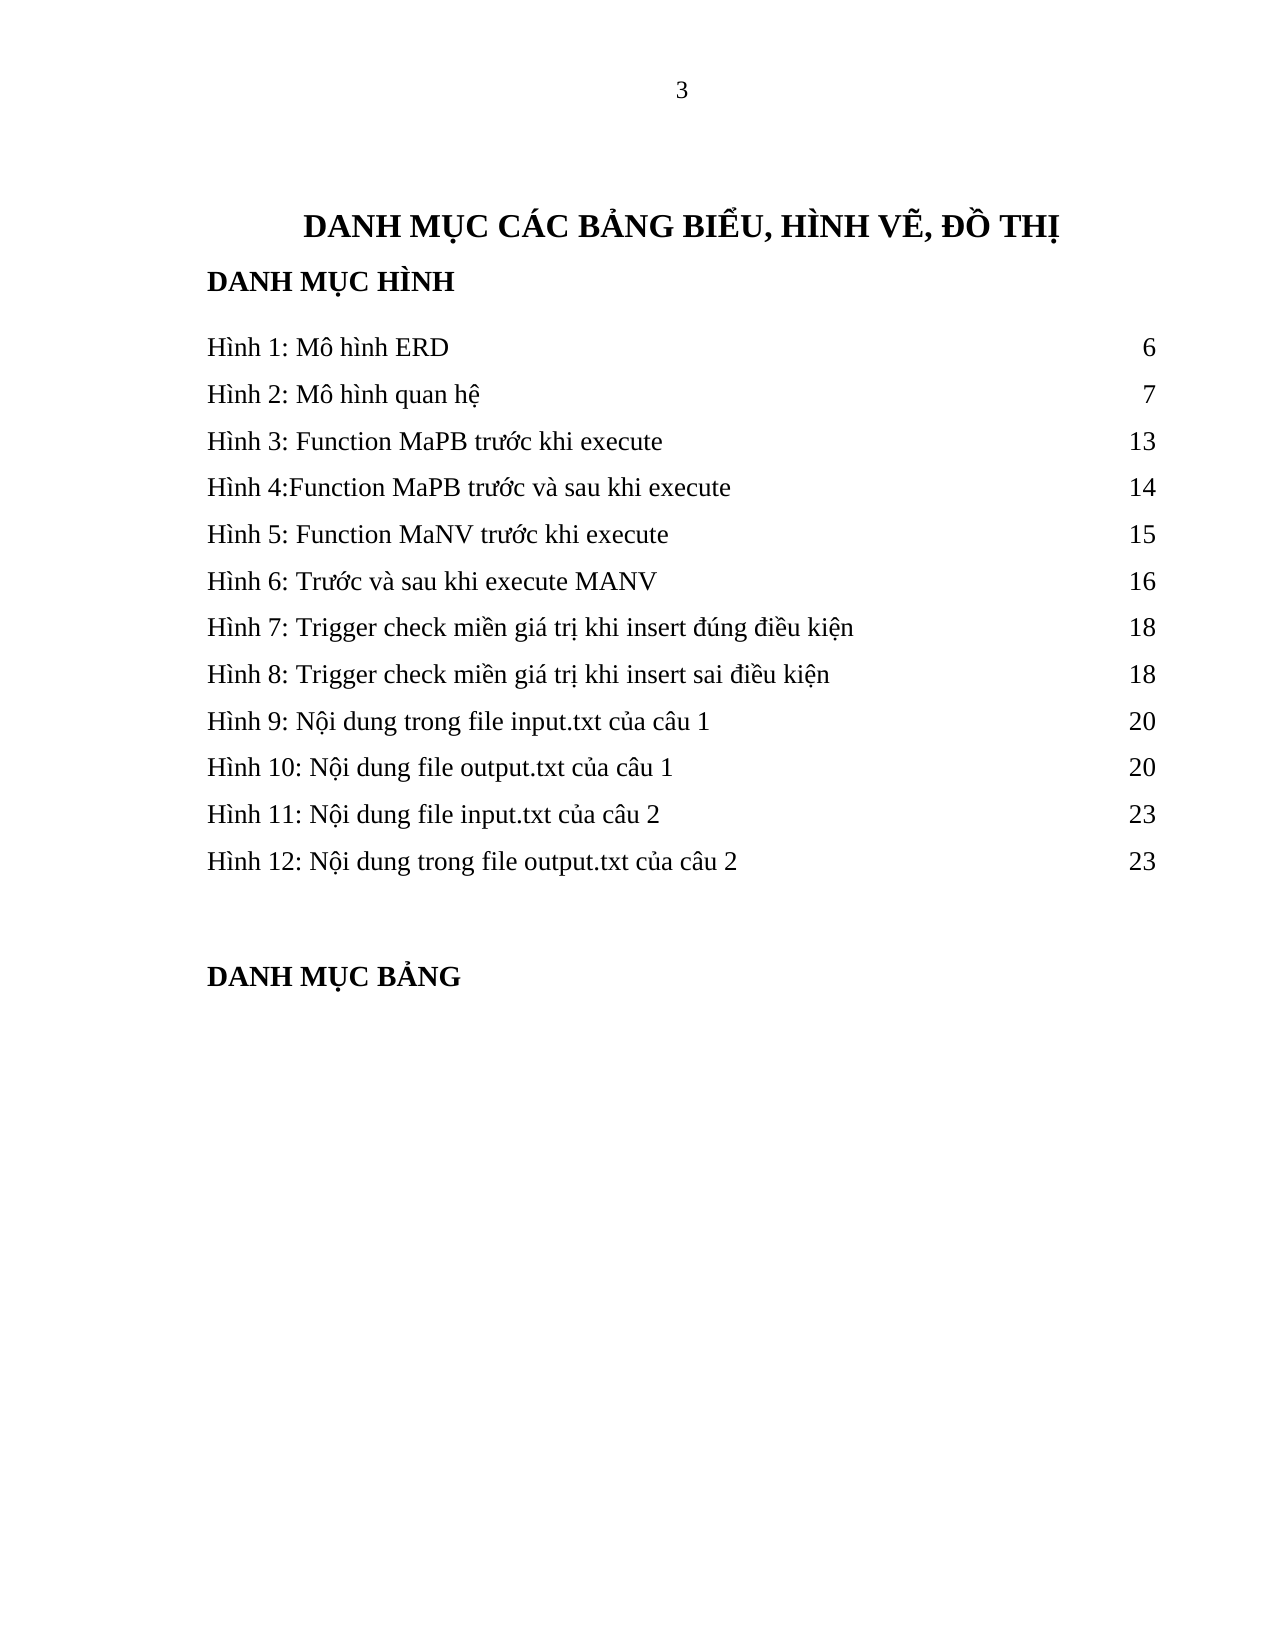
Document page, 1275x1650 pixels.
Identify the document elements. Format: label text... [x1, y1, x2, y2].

text Hình 9: Nội dung trong file input.txt của câu 1 20 [207, 705, 1157, 736]
text DANH MỤC HÌNH [207, 264, 1157, 298]
text Hình 5: Function MaNV trước khi execute 15 [207, 518, 1157, 549]
text Hình 4:Function MaPB trước và sau khi execute 14 [207, 471, 1157, 502]
text Hình 1: Mô hình ERD 6 [207, 331, 1157, 362]
text Hình 10: Nội dung file output.txt của câu 1 20 [207, 751, 1157, 782]
text Hình 12: Nội dung trong file output.txt của câu 2 23 [207, 845, 1157, 876]
text Hình 2: Mô hình quan hệ 7 [207, 378, 1157, 409]
text DANH MỤC BẢNG [207, 959, 1157, 992]
text Hình 11: Nội dung file input.txt của câu 2 23 [207, 798, 1157, 829]
text Hình 7: Trigger check miền giá trị khi insert đúng điều kiện 18 [207, 611, 1157, 642]
text DANH MỤC CÁC BẢNG BIỂU, HÌNH VẼ, ĐỒ THỊ [207, 207, 1157, 245]
text Hình 6: Trước và sau khi execute MANV 16 [207, 565, 1157, 596]
text Hình 3: Function MaPB trước khi execute 13 [207, 425, 1157, 456]
text Hình 8: Trigger check miền giá trị khi insert sai điều kiện 18 [207, 658, 1157, 689]
